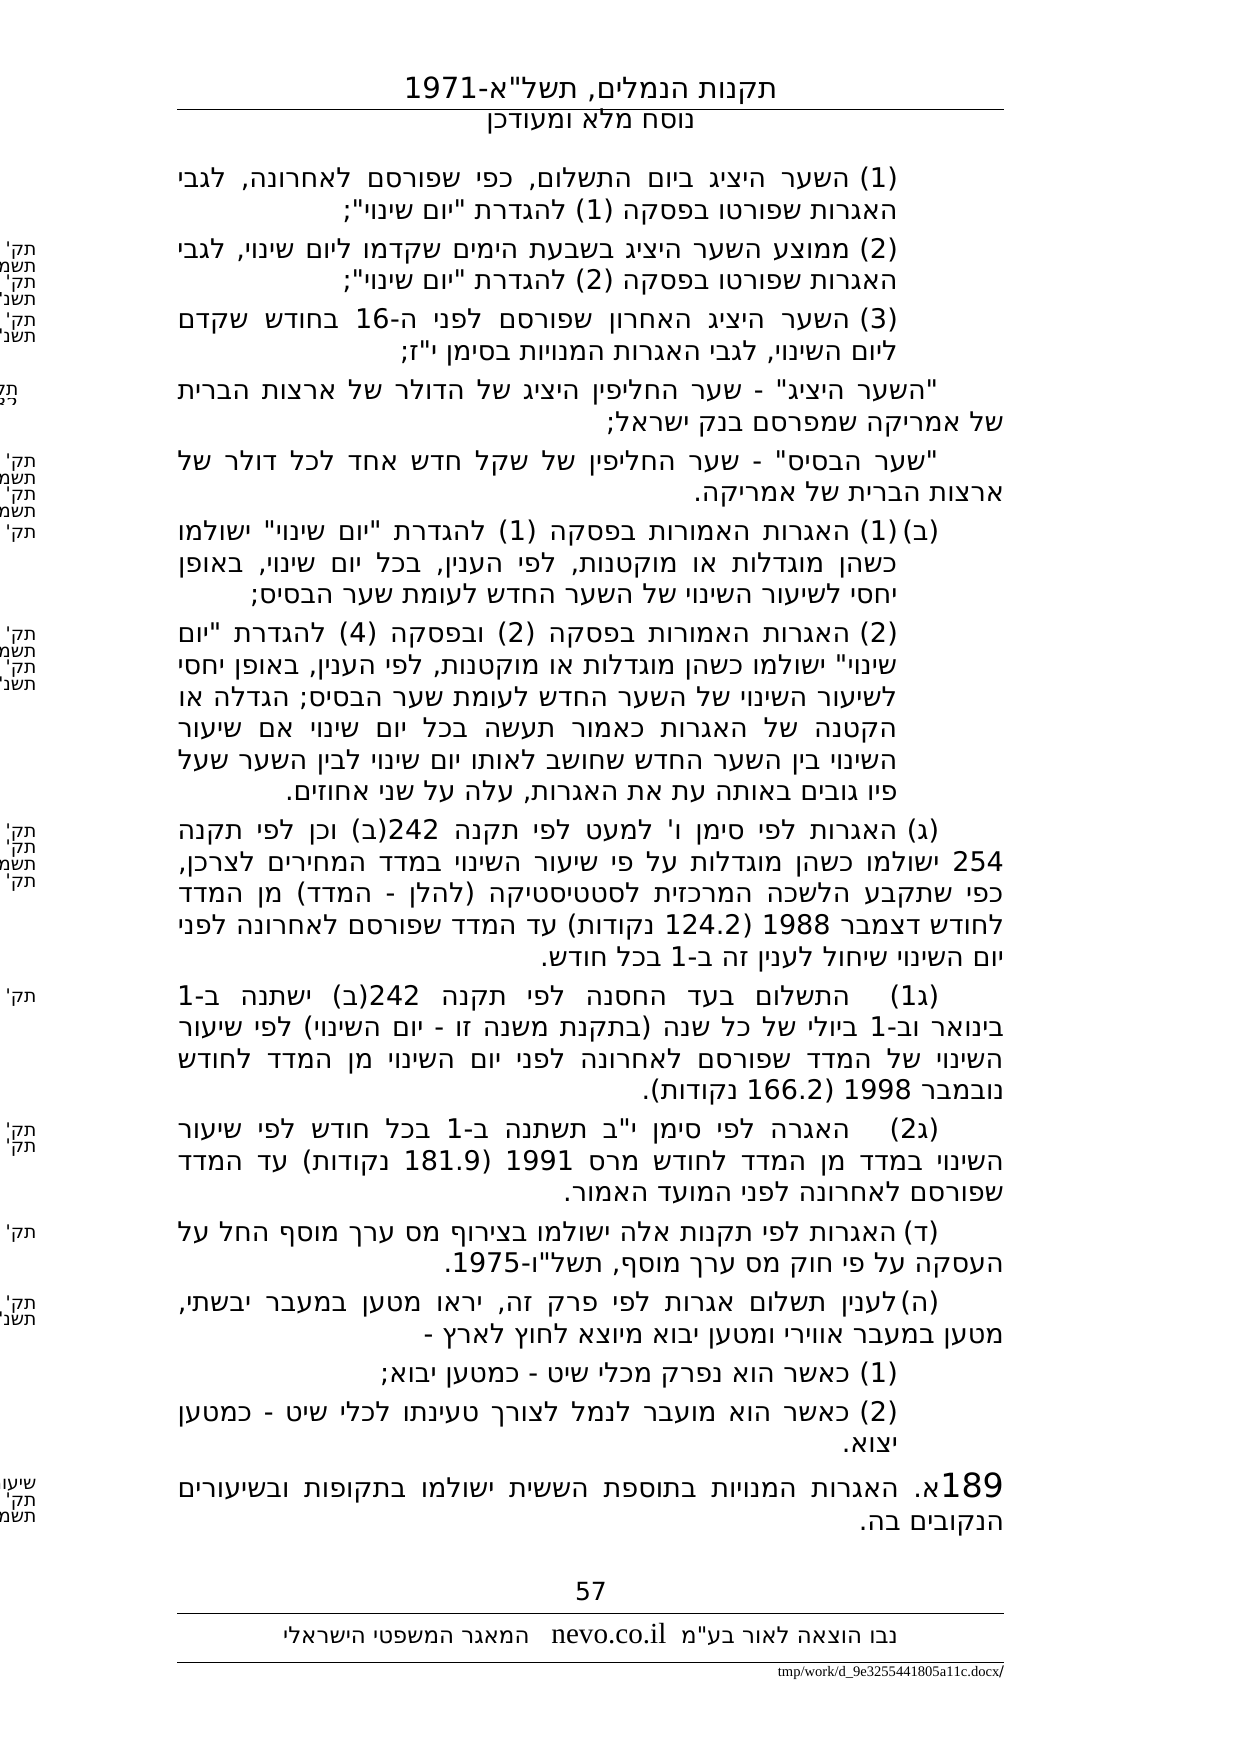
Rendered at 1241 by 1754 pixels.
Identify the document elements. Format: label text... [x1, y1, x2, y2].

text (2) כאשר הוא מועבר לנמל לצורך טעינתו לכלי שיט - כמטען יצוא. [177, 1396, 898, 1459]
text (ג) האגרות לפי סימן ו' למעט לפי תקנה 242(ב) וכן לפי תקנה 254 ישולמו כשהן מוגדלות על פי שיעור השינוי במדד המחירים לצרכן, כפי שתקבע הלשכה המרכזית לסטטיסטיקה (להלן - המדד) מן המדד לחודש דצמבר 1988 (124.2 נקודות) עד המדד שפורסם לאחרונה לפני יום השינוי שיחול לענין זה ב-1 בכל חודש. [177, 814, 1004, 972]
text (ה) לענין תשלום אגרות לפי פרק זה, יראו מטען במעבר יבשתי, מטען במעבר אווירי ומטען יבוא מיוצא לחוץ לארץ - [177, 1286, 1004, 1349]
text (1) כאשר הוא נפרק מכלי שיט - כמטען יבוא; [177, 1357, 898, 1389]
text 189א. האגרות המנויות בתוספת הששית ישולמו בתקופות ובשיעורים הנקובים בה. [177, 1467, 1004, 1537]
text (ב) (1) האגרות האמורות בפסקה (1) להגדרת "יום שינוי" ישולמו כשהן מוגדלות או מוקטנות, לפי הענין, בכל יום שינוי, באופן יחסי לשיעור השינוי של השער החדש לעומת שער הבסיס; [177, 516, 1004, 610]
text (ד) האגרות לפי תקנות אלה ישולמו בצירוף מס ערך מוסף החל על העסקה על פי חוק מס ערך מוסף, תשל"ו-1975. [177, 1216, 1004, 1279]
text "השער היציג" - שער החליפין היציג של הדולר של ארצות הברית של אמריקה שמפרסם בנק ישראל; [177, 374, 1004, 437]
text (ג2) האגרה לפי סימן י"ב תשתנה ב-1 בכל חודש לפי שיעור השינוי במדד מן המדד לחודש מרס 1991 (181.9 נקודות) עד המדד שפורסם לאחרונה לפני המועד האמור. [177, 1114, 1004, 1208]
text (2) ממוצע השער היציג בשבעת הימים שקדמו ליום שינוי, לגבי האגרות שפורטו בפסקה (2) להגדרת "יום שינוי"; [177, 233, 898, 296]
text (ג1) התשלום בעד החסנה לפי תקנה 242(ב) ישתנה ב-1 בינואר וב-1 ביולי של כל שנה (בתקנת משנה זו - יום השינוי) לפי שיעור השינוי של המדד שפורסם לאחרונה לפני יום השינוי מן המדד לחודש נובמבר 1998 (166.2 נקודות). [177, 980, 1004, 1106]
text (2) האגרות האמורות בפסקה (2) ובפסקה (4) להגדרת "יום שינוי" ישולמו כשהן מוגדלות או מוקטנות, לפי הענין, באופן יחסי לשיעור השינוי של השער החדש לעומת שער הבסיס; הגדלה או הקטנה של האגרות כאמור תעשה בכל יום שינוי אם שיעור השינוי בין השער החדש שחושב לאותו יום שינוי לבין השער שעל פיו גובים באותה עת את האגרות, עלה על שני אחוזים. [177, 618, 898, 807]
text "שער הבסיס" - שער החליפין של שקל חדש אחד לכל דולר של ארצות הברית של אמריקה. [177, 445, 1004, 508]
text (3) השער היציג האחרון שפורסם לפני ה-16 בחודש שקדם ליום השינוי, לגבי האגרות המנויות בסימן י"ז; [177, 304, 898, 367]
text (1) השער היציג ביום התשלום, כפי שפורסם לאחרונה, לגבי האגרות שפורטו בפסקה (1) להגדרת "יום שינוי"; [177, 162, 898, 226]
